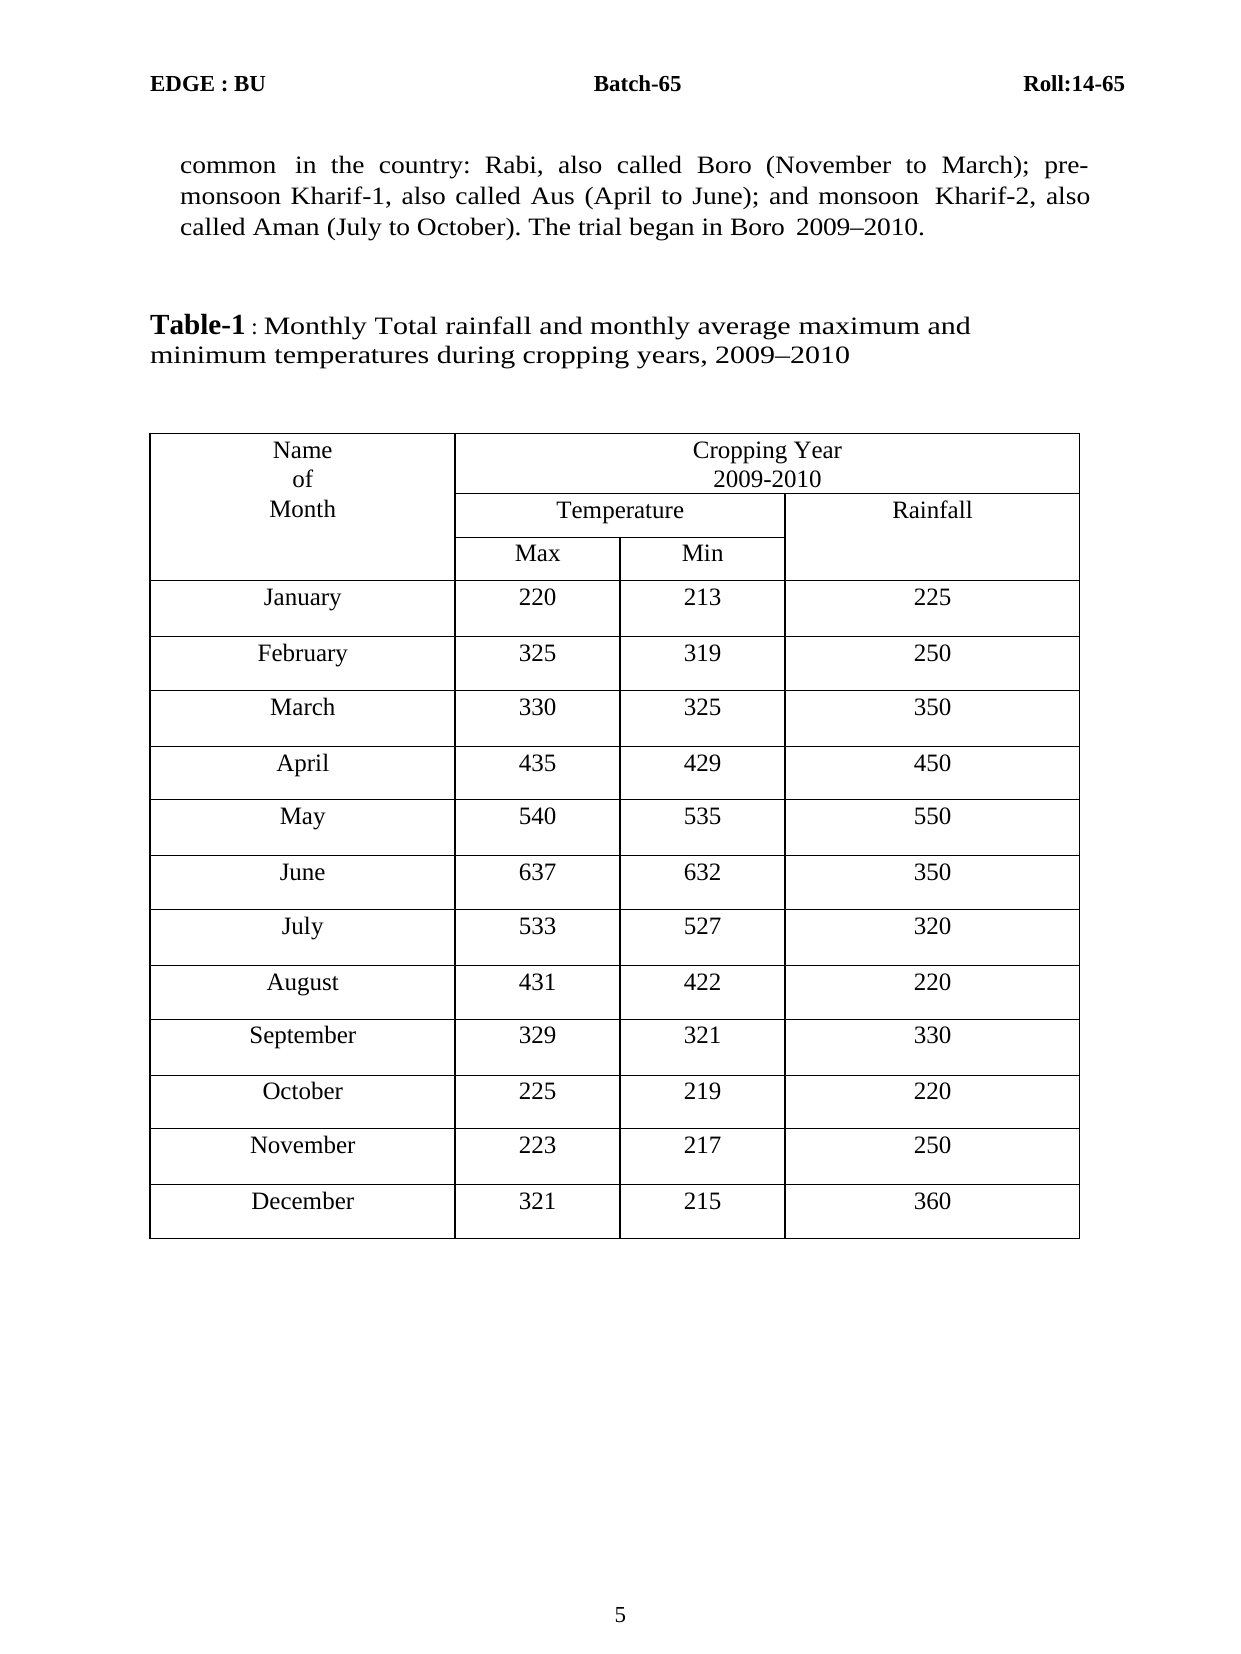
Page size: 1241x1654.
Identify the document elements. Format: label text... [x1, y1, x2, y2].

table_cell 223 [456, 1129, 619, 1184]
table_cell 360 [786, 1185, 1079, 1238]
table_cell 215 [621, 1185, 784, 1238]
table_cell July [151, 910, 454, 965]
table_header Name of Month [151, 434, 454, 580]
table_cell 330 [786, 1020, 1079, 1074]
table_cell May [151, 800, 454, 855]
table_cell 250 [786, 1129, 1079, 1184]
table_cell March [151, 691, 454, 746]
table_cell 217 [621, 1129, 784, 1184]
table_cell 540 [456, 800, 619, 855]
table_cell 350 [786, 856, 1079, 909]
table_cell 320 [786, 910, 1079, 965]
table_cell 535 [621, 800, 784, 855]
table_cell 637 [456, 856, 619, 909]
table_cell 321 [621, 1020, 784, 1074]
table_cell Max [456, 538, 619, 580]
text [180, 150, 1090, 241]
table_cell 431 [456, 966, 619, 1018]
table_cell 429 [621, 747, 784, 799]
table_cell April [151, 747, 454, 799]
table_cell 321 [456, 1185, 619, 1238]
table_cell 329 [456, 1020, 619, 1074]
table_cell 527 [621, 910, 784, 965]
table_cell 219 [621, 1076, 784, 1128]
table_cell 450 [786, 747, 1079, 799]
table_cell 220 [786, 1076, 1079, 1128]
table_cell 632 [621, 856, 784, 909]
table_cell 330 [456, 691, 619, 746]
table_cell November [151, 1129, 454, 1184]
table_cell 319 [621, 637, 784, 690]
table_cell 350 [786, 691, 1079, 746]
table_cell 225 [786, 581, 1079, 636]
table_cell 422 [621, 966, 784, 1018]
table_cell 220 [456, 581, 619, 636]
table_cell 220 [786, 966, 1079, 1018]
table_cell 225 [456, 1076, 619, 1128]
table_cell August [151, 966, 454, 1018]
table_cell February [151, 637, 454, 690]
text Table-1 : Monthly Total rainfall and monthly average maximum and minimum temperatures during cropping years, 2009–2010 [150, 307, 1090, 369]
table_cell January [151, 581, 454, 636]
table_cell June [151, 856, 454, 909]
table_cell Rainfall [786, 494, 1079, 580]
table_header Cropping Year 2009-2010 [456, 434, 1079, 493]
table_cell 325 [456, 637, 619, 690]
table_cell 325 [621, 691, 784, 746]
table_cell September [151, 1020, 454, 1074]
table_cell October [151, 1076, 454, 1128]
table_cell 533 [456, 910, 619, 965]
table_cell Temperature [456, 494, 784, 537]
table_cell 435 [456, 747, 619, 799]
table_cell Min [621, 538, 784, 580]
table_cell December [151, 1185, 454, 1238]
table_cell 550 [786, 800, 1079, 855]
table_cell 213 [621, 581, 784, 636]
table_cell 250 [786, 637, 1079, 690]
